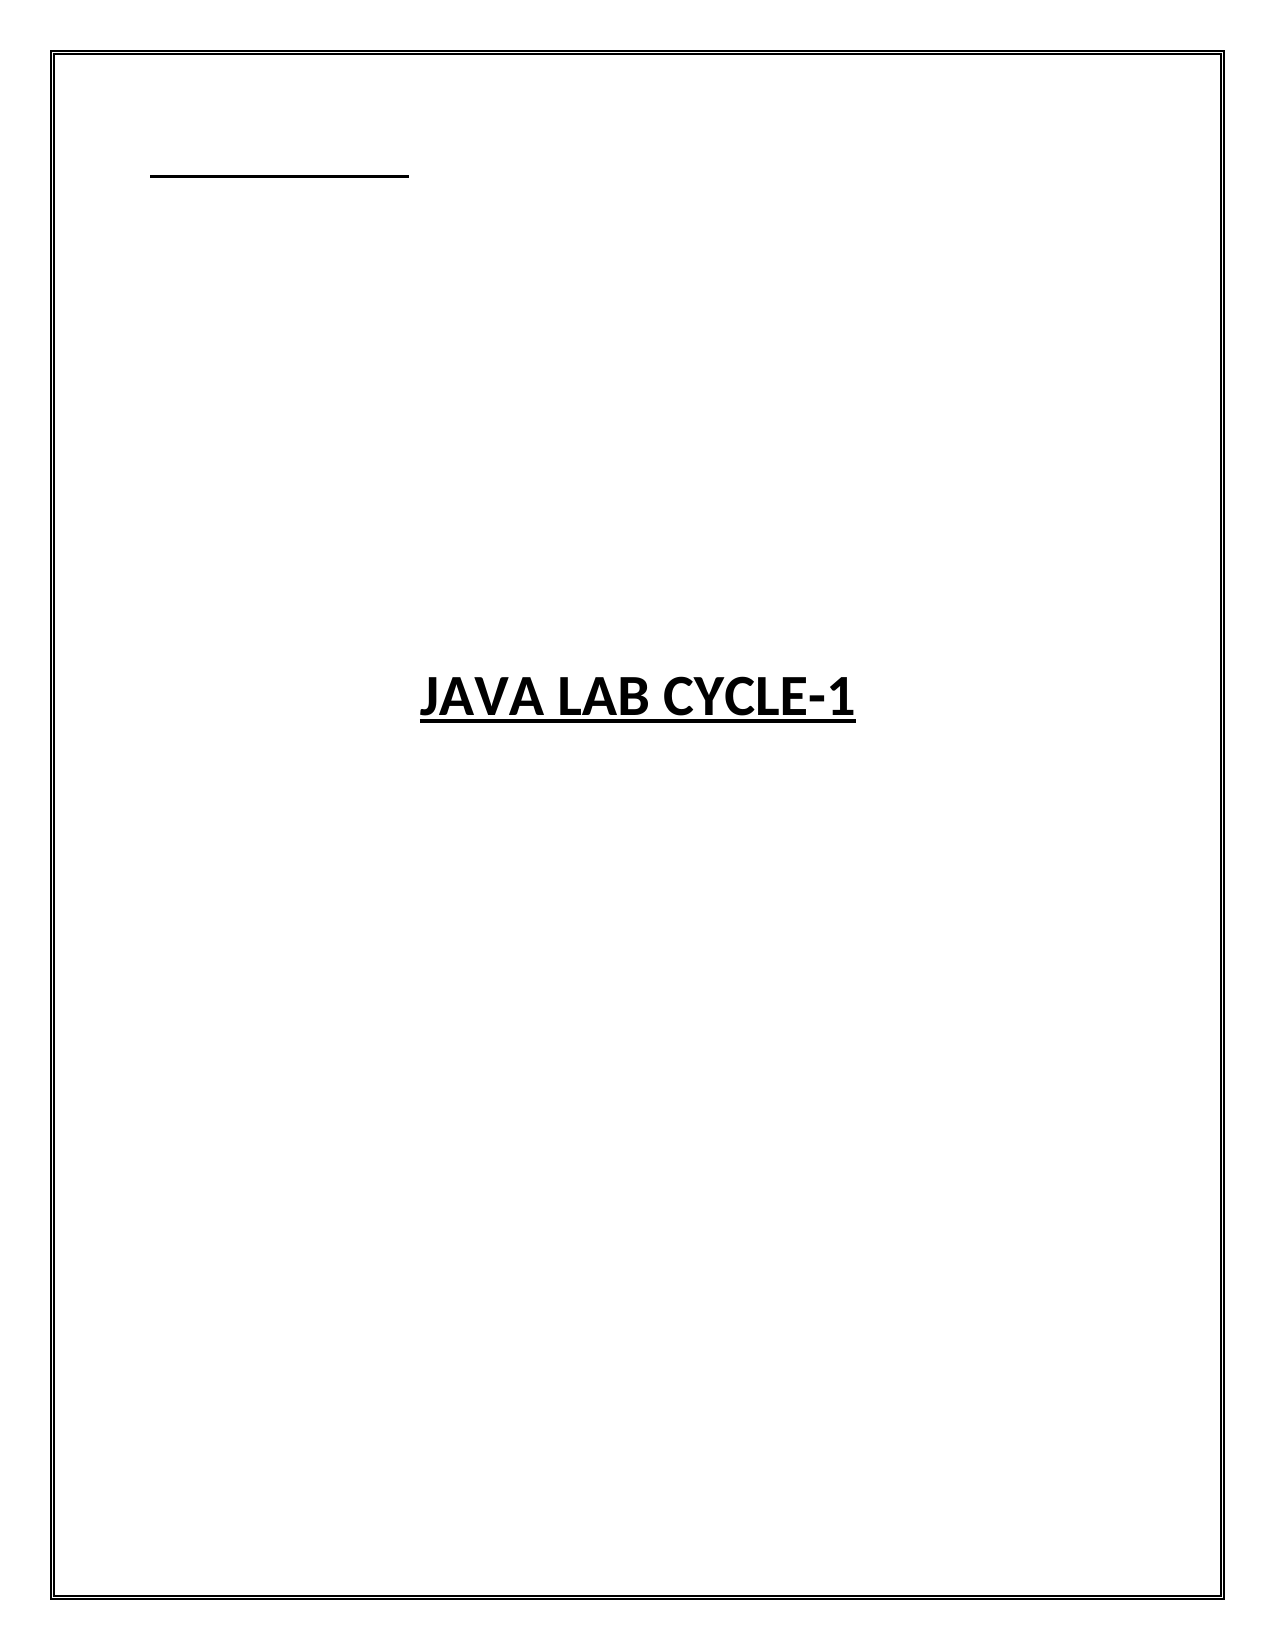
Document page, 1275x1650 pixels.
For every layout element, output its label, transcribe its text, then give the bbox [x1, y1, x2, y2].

text JAVA LAB CYCLE-1 [150, 659, 1125, 730]
